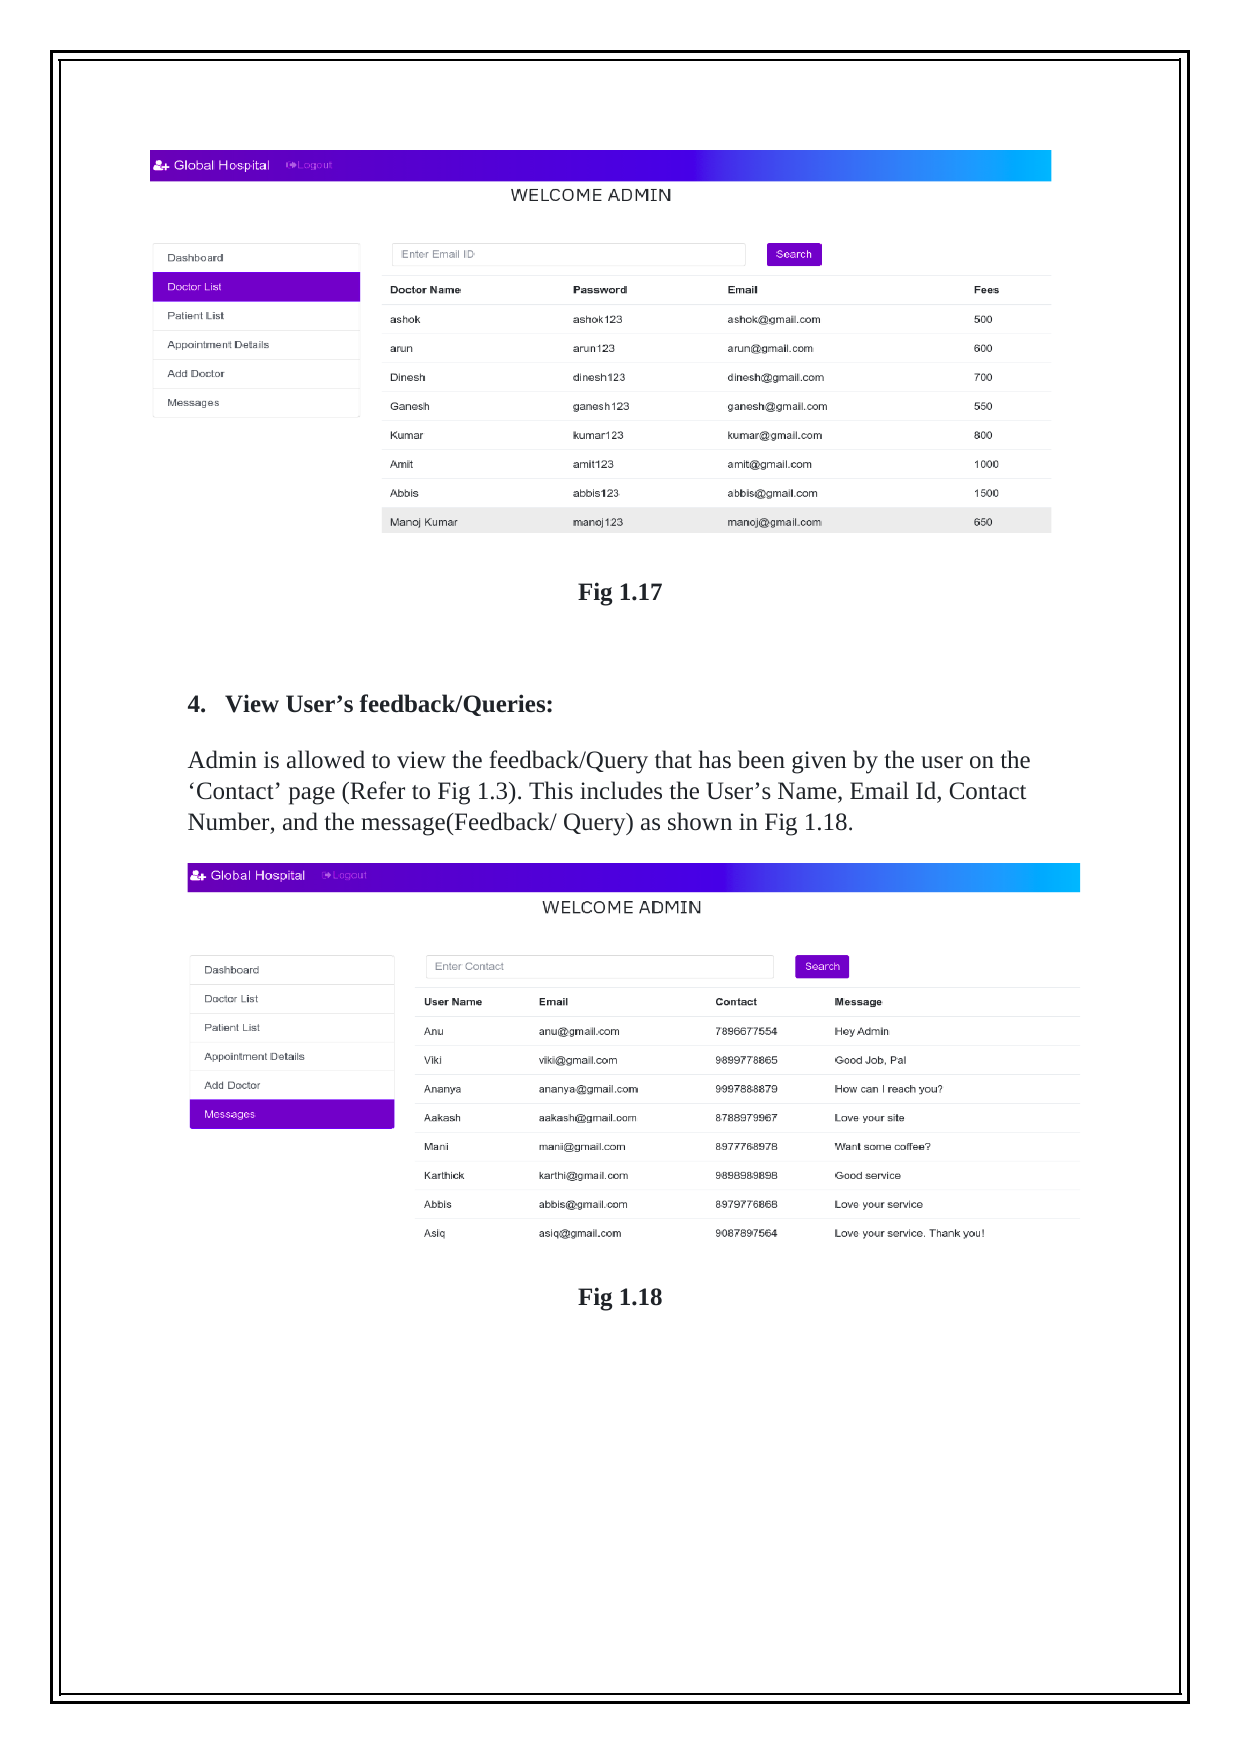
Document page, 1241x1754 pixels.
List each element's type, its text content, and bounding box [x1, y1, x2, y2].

list View User’s feedback/Queries: [187, 689, 1090, 718]
text Fig 1.17 [150, 577, 1090, 606]
picture [187, 863, 1081, 1255]
text Admin is allowed to view the feedback/Query that has been given by the user on the ‘Contact’ page (Refer to Fig 1.3). This includes the User’s Name, Email Id, Contact Number, and the message(Feedback/ Query) as shown in Fig 1.18. [187, 745, 1090, 836]
text Fig 1.18 [150, 1282, 1090, 1311]
picture [150, 150, 1052, 551]
